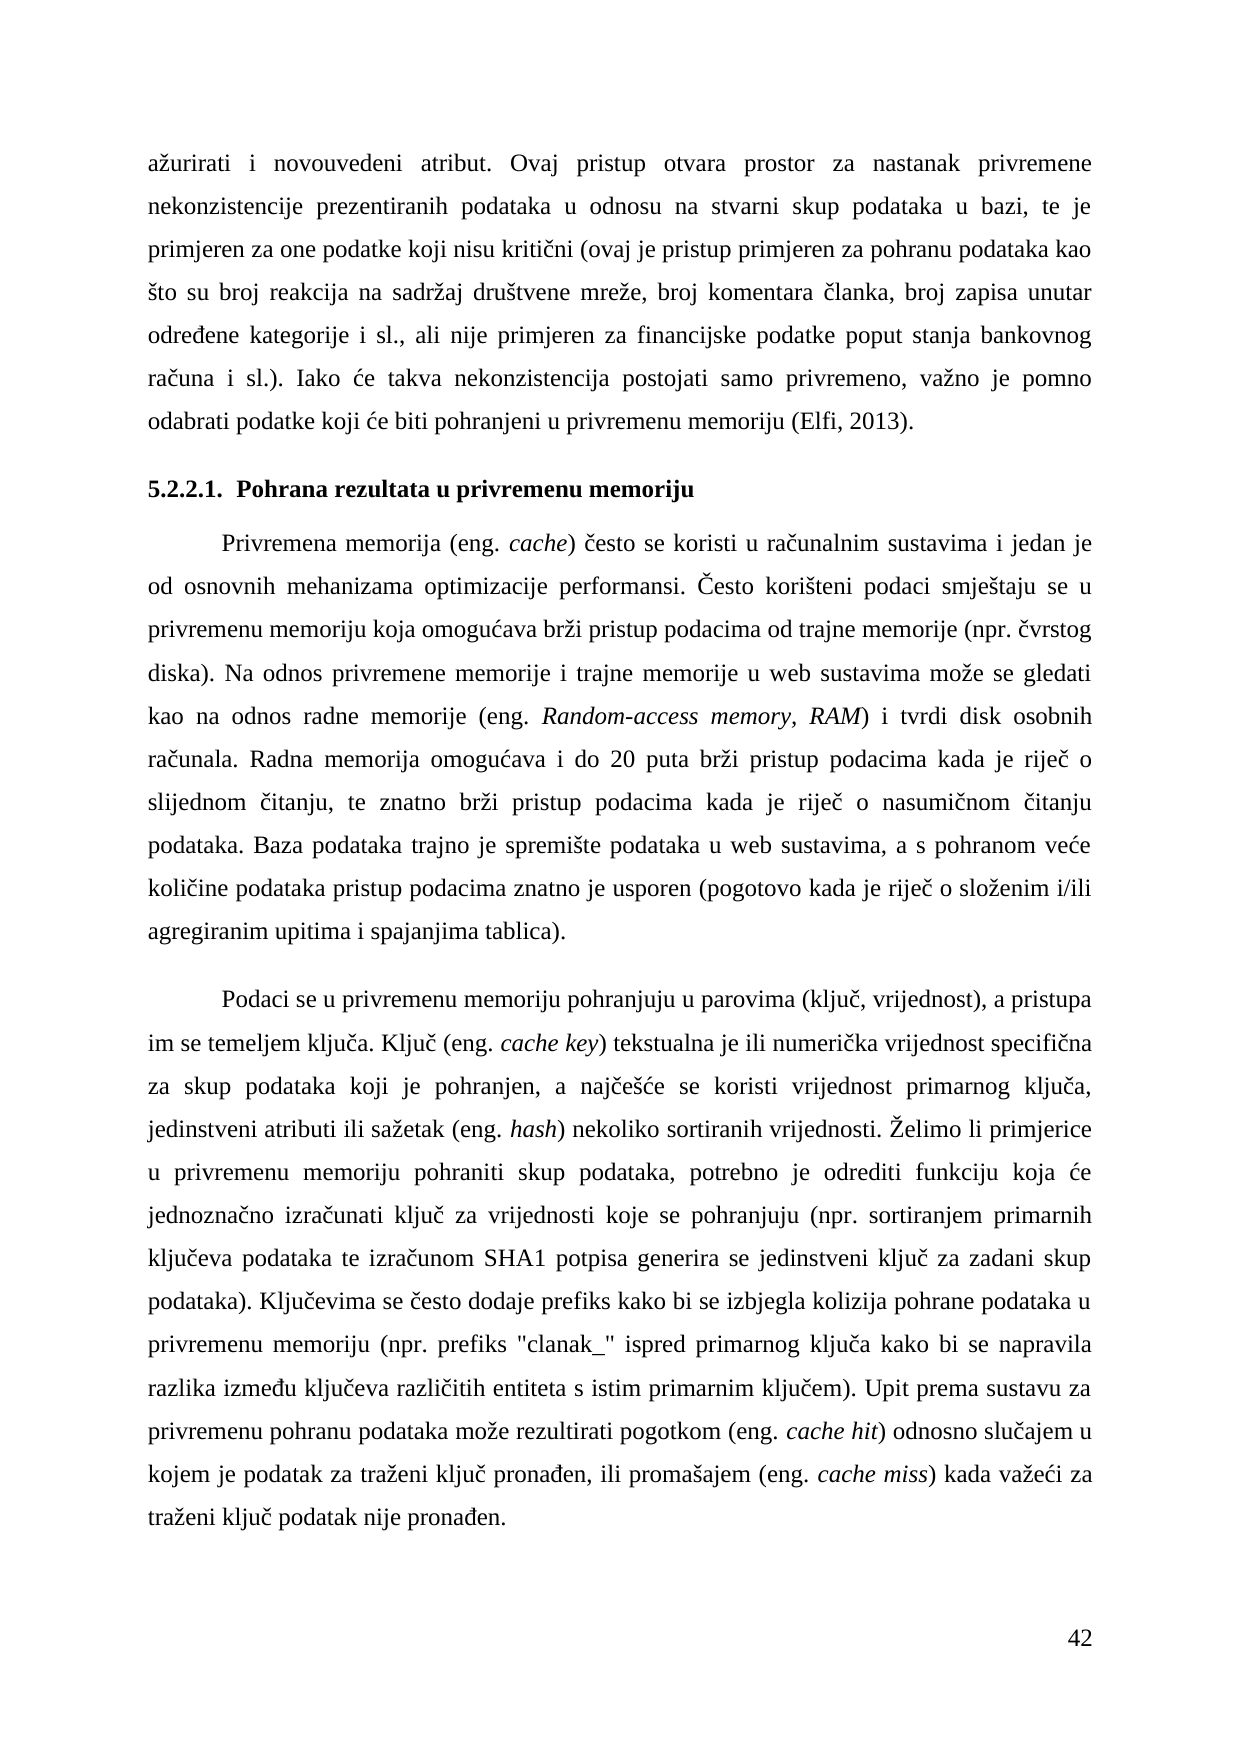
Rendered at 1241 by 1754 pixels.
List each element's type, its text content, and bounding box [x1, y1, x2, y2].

text Pohrana rezultata u privremenu memoriju [148, 474, 1093, 503]
text Podaci se u privremenu memoriju pohranjuju u parovima (ključ, vrijednost), a pristupa im se temeljem ključa. Ključ (eng. cache key) tekstualna je ili numerička vrijednost specifična za skup podataka koji je pohranjen, a najčešće se koristi vrijednost primarnog ključa, jedinstveni atributi ili sažetak (eng. hash) nekoliko sortiranih vrijednosti. Želimo li primjerice u privremenu memoriju pohraniti skup podataka, potrebno je odrediti funkciju koja će jednoznačno izračunati ključ za vrijednosti koje se pohranjuju (npr. sortiranjem primarnih ključeva podataka te izračunom SHA1 potpisa generira se jedinstveni ključ za zadani skup podataka). Ključevima se često dodaje prefiks kako bi se izbjegla kolizija pohrane podataka u privremenu memoriju (npr. prefiks "clanak_" ispred primarnog ključa kako bi se napravila razlika između ključeva različitih entiteta s istim primarnim ključem). Upit prema sustavu za privremenu pohranu podataka može rezultirati pogotkom (eng. cache hit) odnosno slučajem u kojem je podatak za traženi ključ pronađen, ili promašajem (eng. cache miss) kada važeći za traženi ključ podatak nije pronađen. [148, 984, 1093, 1531]
text Privremena memorija (eng. cache) često se koristi u računalnim sustavima i jedan je od osnovnih mehanizama optimizacije performansi. Često korišteni podaci smještaju se u privremenu memoriju koja omogućava brži pristup podacima od trajne memorije (npr. čvrstog diska). Na odnos privremene memorije i trajne memorije u web sustavima može se gledati kao na odnos radne memorije (eng. Random-access memory, RAM) i tvrdi disk osobnih računala. Radna memorija omogućava i do 20 puta brži pristup podacima kada je riječ o slijednom čitanju, te znatno brži pristup podacima kada je riječ o nasumičnom čitanju podataka. Baza podataka trajno je spremište podataka u web sustavima, a s pohranom veće količine podataka pristup podacima znatno je usporen (pogotovo kada je riječ o složenim i/ili agregiranim upitima i spajanjima tablica). [148, 528, 1093, 945]
